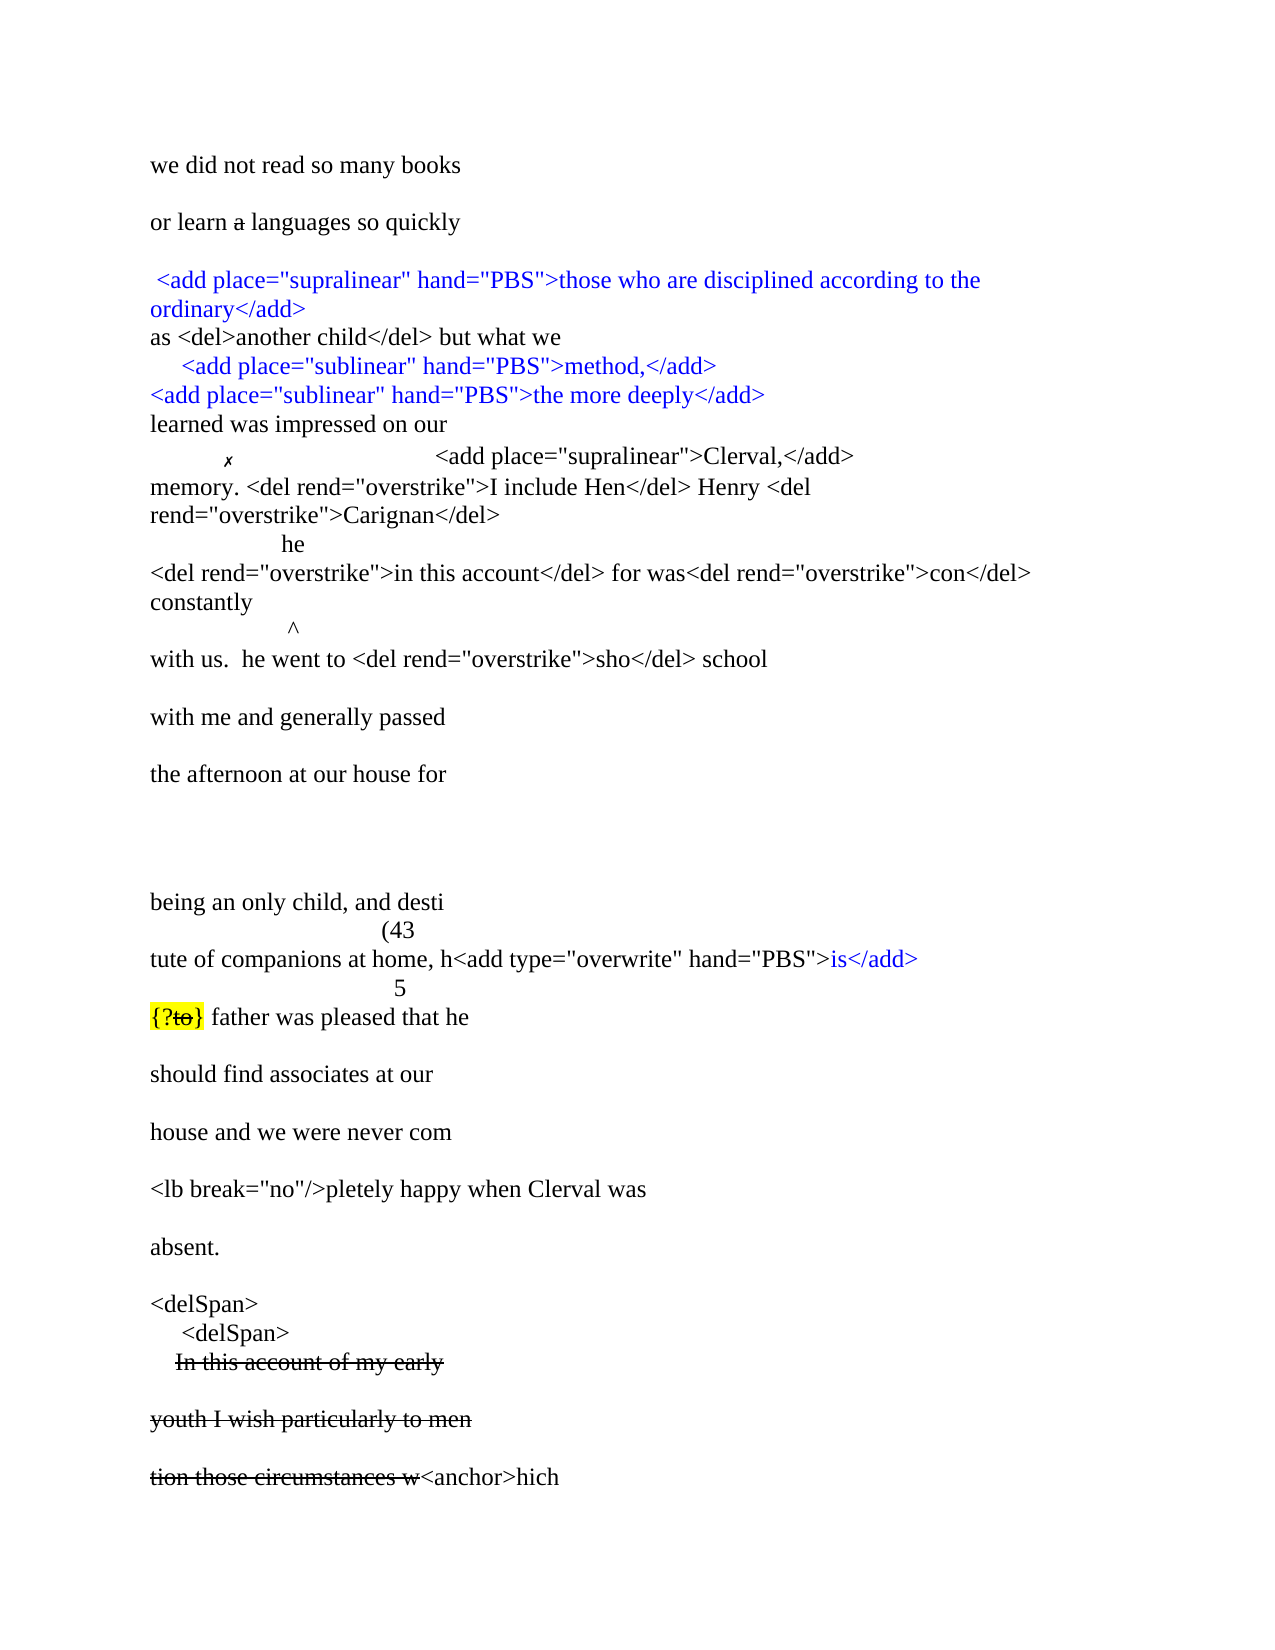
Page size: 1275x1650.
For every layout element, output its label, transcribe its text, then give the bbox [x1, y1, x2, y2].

text absent. [150, 1232, 1125, 1260]
text or learn a languages so quickly [150, 207, 1125, 236]
text tute of companions at home, h<add type="overwrite" hand="PBS">is</add> [150, 944, 1125, 973]
text <lb break="no"/>pletely happy when Clerval was [150, 1174, 1125, 1203]
text <add place="sublinear" hand="PBS">the more deeply</add> [150, 380, 1125, 409]
text tion those circumstances w<anchor>hich [150, 1462, 1125, 1490]
text ^ [150, 615, 1125, 644]
text with me and generally passed [150, 702, 1125, 730]
text In this account of my early [150, 1347, 1125, 1375]
text youth I wish particularly to men [150, 1404, 1125, 1433]
text being an only child, and desti [150, 887, 1125, 915]
text we did not read so many books [150, 150, 1125, 179]
text learned was impressed on our [150, 409, 1125, 437]
text ✗ <add place="supralinear">Clerval,</add> [150, 437, 1125, 472]
text as <del>another child</del> but what we [150, 322, 1125, 351]
text memory. <del rend="overstrike">I include Hen</del> Henry <del rend="overstrike">Carignan</del> [150, 472, 1125, 529]
text {?to} father was pleased that he [204, 1002, 1125, 1030]
text <add place="sublinear" hand="PBS">method,</add> [150, 351, 1125, 380]
text <add place="supralinear" hand="PBS">those who are disciplined according to the ordinary</add> [150, 265, 1125, 322]
text <delSpan> [150, 1318, 1125, 1347]
text (43 [150, 915, 1125, 944]
text he [150, 529, 1125, 558]
text the afternoon at our house for [150, 759, 1125, 788]
text house and we were never com [150, 1117, 1125, 1145]
text should find associates at our [150, 1059, 1125, 1088]
text <del rend="overstrike">in this account</del> for was<del rend="overstrike">con</del> constantly [150, 558, 1125, 615]
text 5 [150, 973, 1125, 1002]
text <delSpan> [150, 1289, 1125, 1318]
text with us. he went to <del rend="overstrike">sho</del> school [150, 644, 1125, 673]
